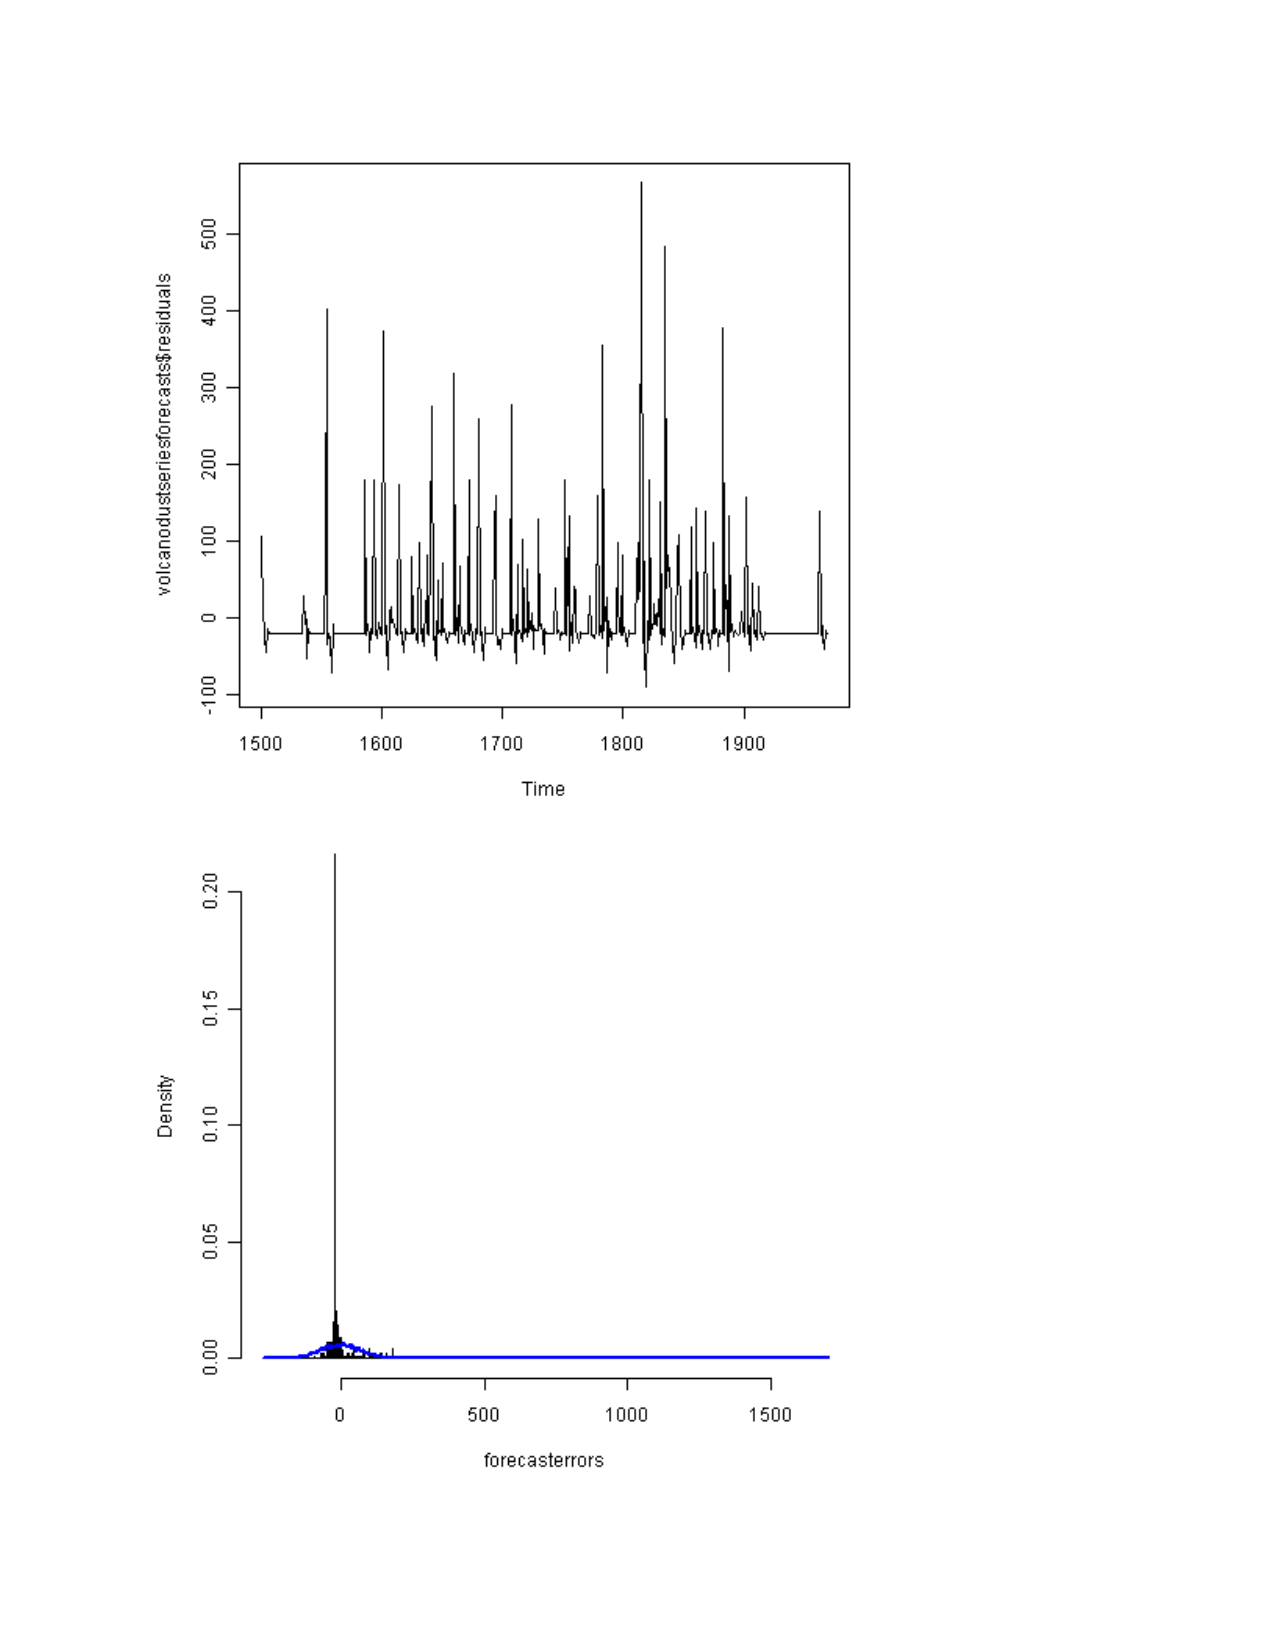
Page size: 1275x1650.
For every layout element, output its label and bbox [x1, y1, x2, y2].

picture [150, 835, 841, 1475]
picture [150, 150, 863, 807]
